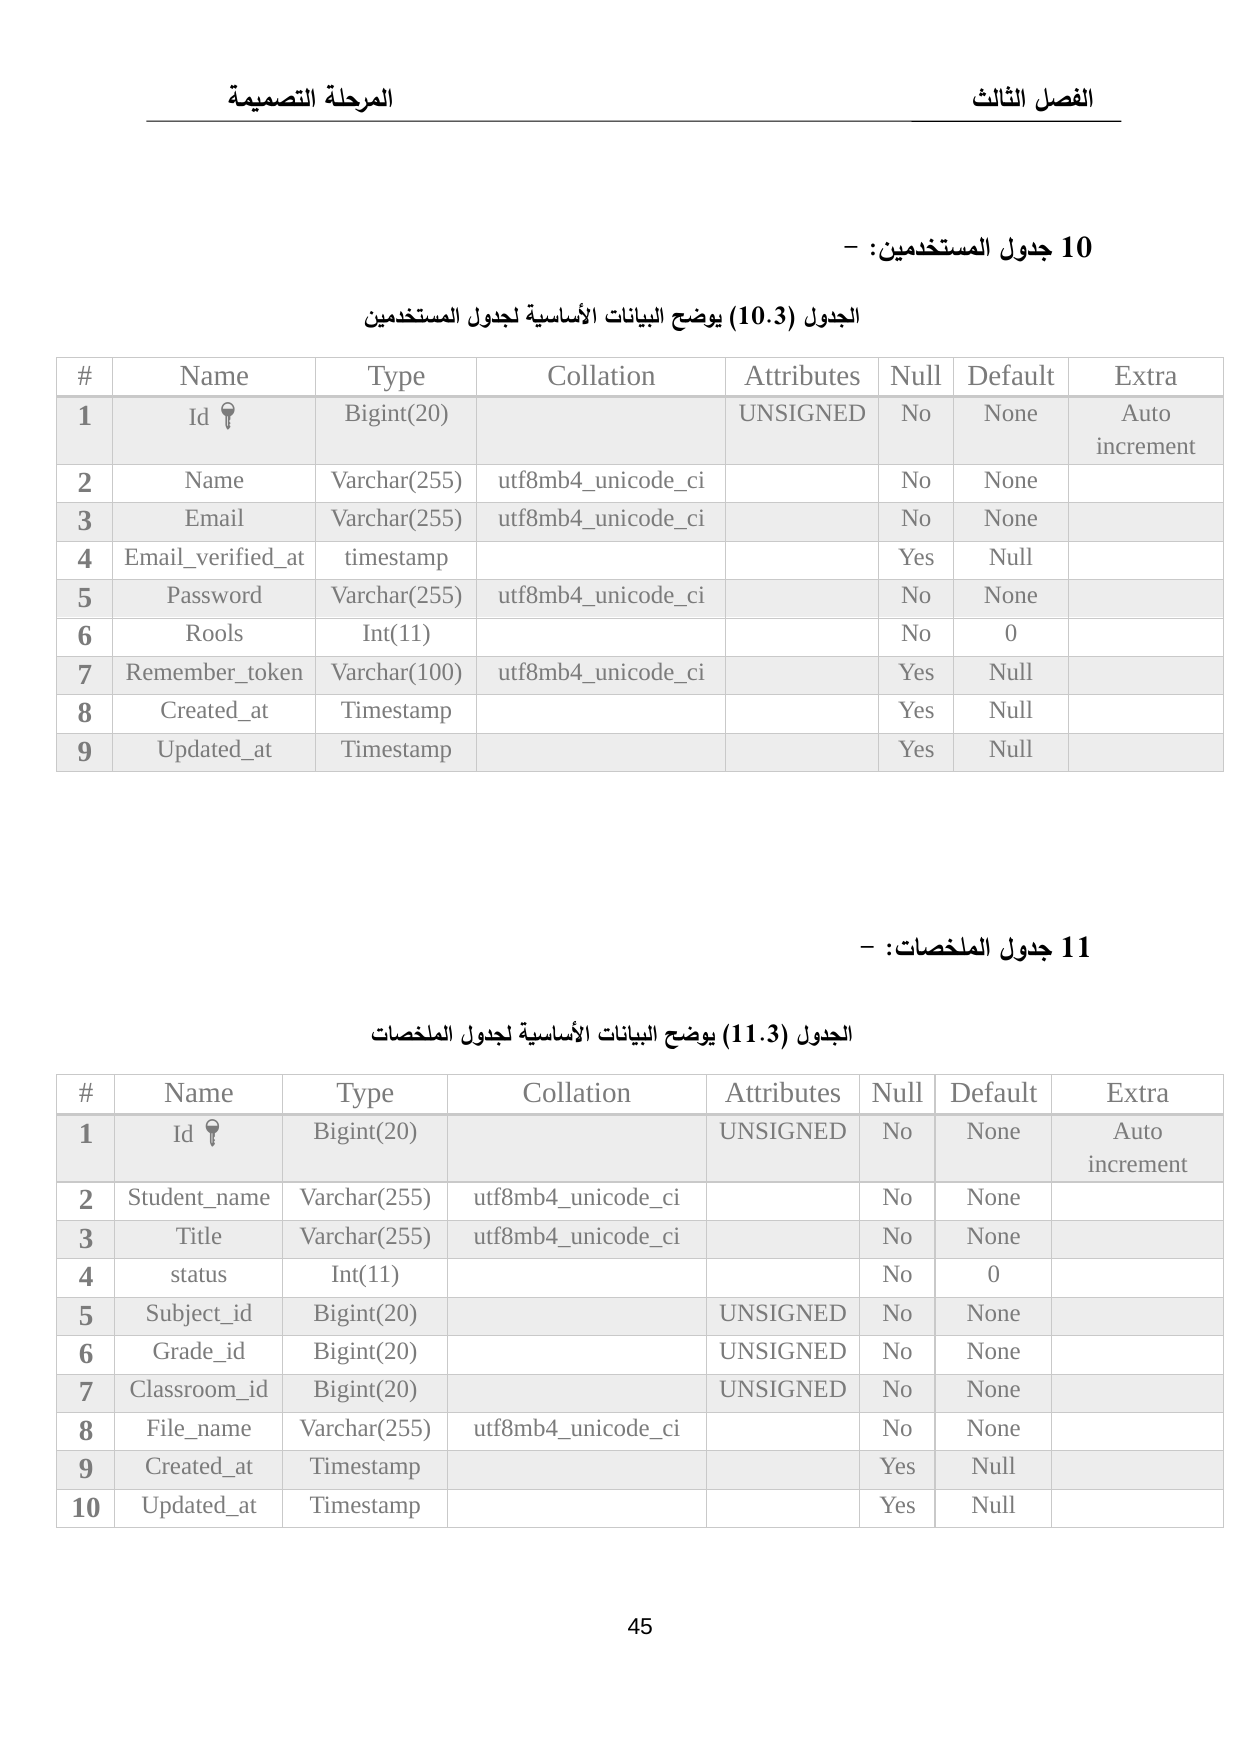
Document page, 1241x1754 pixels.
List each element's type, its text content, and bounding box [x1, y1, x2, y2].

table_cell Bigint(20) [283, 1375, 447, 1412]
table_cell [1069, 619, 1223, 656]
table_cell Title [115, 1221, 282, 1258]
table_cell Yes [879, 542, 953, 579]
table_cell Student_name [115, 1183, 282, 1220]
table_header # [57, 1075, 114, 1113]
table_cell [707, 1413, 859, 1450]
table_header Extra [1052, 1075, 1223, 1113]
table_cell Timestamp [316, 695, 476, 733]
table_cell No [879, 580, 953, 617]
table_cell 5 [57, 580, 112, 617]
table_cell File_name [115, 1413, 282, 1450]
table_cell [707, 1259, 859, 1297]
table_header Type [283, 1075, 447, 1113]
table_cell utf8mb4_unicode_ci [448, 1221, 706, 1258]
table_cell Created_at [115, 1451, 282, 1489]
table_cell None [936, 1413, 1051, 1450]
table_cell Varchar(255) [283, 1221, 447, 1258]
table_cell No [879, 465, 953, 502]
table_cell No [860, 1298, 934, 1335]
table_cell None [954, 580, 1068, 617]
table_cell [726, 580, 878, 617]
table_cell 4 [57, 1259, 114, 1297]
table_cell No [860, 1413, 934, 1450]
table_cell [1052, 1413, 1223, 1450]
table_cell [1069, 695, 1223, 733]
table_cell Auto increment [1052, 1116, 1223, 1181]
table_cell [726, 695, 878, 733]
table_cell Name [113, 465, 315, 502]
text 11 جدول الملخصات: - [187, 923, 1092, 972]
table_header Null [860, 1075, 934, 1113]
table_header Name [113, 358, 315, 395]
table_cell Varchar(255) [316, 465, 476, 502]
table_cell [1069, 657, 1223, 694]
table_cell 4 [57, 542, 112, 579]
table_cell [477, 619, 725, 656]
table_cell Bigint(20) [316, 398, 476, 464]
table_cell 9 [57, 1451, 114, 1489]
table_cell [726, 619, 878, 656]
table_cell [1052, 1490, 1223, 1527]
table_cell [1069, 503, 1223, 541]
table_cell [477, 734, 725, 771]
table_cell Updated_at [113, 734, 315, 771]
table_cell Subject_id [115, 1298, 282, 1335]
table_cell utf8mb4_unicode_ci [477, 503, 725, 541]
table_cell [707, 1490, 859, 1527]
table_cell [448, 1375, 706, 1412]
table_cell No [879, 398, 953, 464]
table_header # [57, 358, 112, 395]
table_cell Email [113, 503, 315, 541]
table_cell Int(11) [316, 619, 476, 656]
table_cell Auto increment [1069, 398, 1223, 464]
table_cell UNSIGNED [707, 1336, 859, 1373]
table_cell [726, 734, 878, 771]
table_cell [448, 1259, 706, 1297]
table_cell [1052, 1259, 1223, 1297]
table_cell No [879, 619, 953, 656]
table_cell Yes [860, 1451, 934, 1489]
table_cell [1052, 1298, 1223, 1335]
table_cell Yes [879, 734, 953, 771]
table_cell Varchar(255) [316, 503, 476, 541]
table_header Type [316, 358, 476, 395]
table_cell None [936, 1116, 1051, 1181]
table_header Extra [1069, 358, 1223, 395]
table_cell No [860, 1116, 934, 1181]
table_cell No [879, 503, 953, 541]
table_cell [1069, 734, 1223, 771]
table_cell 0 [936, 1259, 1051, 1297]
table_cell None [936, 1221, 1051, 1258]
table_cell Varchar(255) [316, 580, 476, 617]
table_cell None [936, 1336, 1051, 1373]
table_cell Email_verified_at [113, 542, 315, 579]
table_cell Yes [879, 657, 953, 694]
table_cell 3 [57, 503, 112, 541]
table_cell 0 [954, 619, 1068, 656]
table_cell Timestamp [316, 734, 476, 771]
table_cell None [936, 1375, 1051, 1412]
text الجدول (10.3) يوضح البيانات الأساسية لجدول المستخدمين [187, 295, 1034, 337]
table_header Attributes [707, 1075, 859, 1113]
table_cell Null [954, 542, 1068, 579]
table_cell Null [936, 1490, 1051, 1527]
table_cell Int(11) [283, 1259, 447, 1297]
table_cell Password [113, 580, 315, 617]
table_cell [726, 503, 878, 541]
table_cell Varchar(255) [283, 1183, 447, 1220]
table_cell Id 🔑 [115, 1116, 282, 1181]
table_cell Yes [879, 695, 953, 733]
table_cell [1052, 1336, 1223, 1373]
table_cell 1 [57, 1116, 114, 1181]
table_cell UNSIGNED [707, 1116, 859, 1181]
table_cell Null [954, 734, 1068, 771]
table_header Collation [448, 1075, 706, 1113]
table_header Default [954, 358, 1068, 395]
table_cell 9 [57, 734, 112, 771]
table_cell [707, 1183, 859, 1220]
table_cell [707, 1451, 859, 1489]
table_cell [1052, 1183, 1223, 1220]
table_header Null [879, 358, 953, 395]
table_cell [726, 657, 878, 694]
table_header Collation [477, 358, 725, 395]
table_cell UNSIGNED [707, 1375, 859, 1412]
table_cell UNSIGNED [726, 398, 878, 464]
table_cell [477, 695, 725, 733]
table_cell utf8mb4_unicode_ci [477, 465, 725, 502]
table_cell Null [954, 657, 1068, 694]
table_cell 7 [57, 1375, 114, 1412]
table_header Attributes [726, 358, 878, 395]
table_cell Varchar(100) [316, 657, 476, 694]
table_cell Bigint(20) [283, 1336, 447, 1373]
table_cell [448, 1451, 706, 1489]
table_cell [448, 1298, 706, 1335]
table_cell No [860, 1336, 934, 1373]
table_cell None [954, 503, 1068, 541]
table_cell Null [954, 695, 1068, 733]
table_cell None [936, 1298, 1051, 1335]
table_cell utf8mb4_unicode_ci [448, 1413, 706, 1450]
table_cell 6 [57, 619, 112, 656]
table_cell Id 🔑 [113, 398, 315, 464]
table_cell [1052, 1451, 1223, 1489]
table_cell timestamp [316, 542, 476, 579]
table_cell status [115, 1259, 282, 1297]
table_cell utf8mb4_unicode_ci [448, 1183, 706, 1220]
table_cell None [936, 1183, 1051, 1220]
table_cell 8 [57, 1413, 114, 1450]
table_cell [1069, 580, 1223, 617]
table_cell [477, 398, 725, 464]
table_cell 1 [57, 398, 112, 464]
table_cell [1069, 542, 1223, 579]
table_cell [1052, 1221, 1223, 1258]
table_cell [726, 542, 878, 579]
table_cell [448, 1490, 706, 1527]
table_cell 3 [57, 1221, 114, 1258]
table_cell None [954, 398, 1068, 464]
table_cell No [860, 1221, 934, 1258]
table_cell Classroom_id [115, 1375, 282, 1412]
table_cell No [860, 1259, 934, 1297]
table_cell Updated_at [115, 1490, 282, 1527]
table_cell [448, 1336, 706, 1373]
table_cell Created_at [113, 695, 315, 733]
table_cell 2 [57, 465, 112, 502]
table_cell 5 [57, 1298, 114, 1335]
table_cell [1069, 465, 1223, 502]
table_cell utf8mb4_unicode_ci [477, 657, 725, 694]
table_header Name [115, 1075, 282, 1113]
table_cell utf8mb4_unicode_ci [477, 580, 725, 617]
text 10 جدول المستخدمين: - [187, 223, 1092, 271]
table_cell Grade_id [115, 1336, 282, 1373]
table_cell [477, 542, 725, 579]
table_cell UNSIGNED [707, 1298, 859, 1335]
table_cell Null [936, 1451, 1051, 1489]
table_cell 2 [57, 1183, 114, 1220]
text الجدول (11.3) يوضح البيانات الأساسية لجدول الملخصات [187, 1013, 1034, 1054]
table_cell 6 [57, 1336, 114, 1373]
table_cell [448, 1116, 706, 1181]
table_cell 7 [57, 657, 112, 694]
table_cell No [860, 1183, 934, 1220]
table_cell Yes [860, 1490, 934, 1527]
table_cell [726, 465, 878, 502]
table_cell Remember_token [113, 657, 315, 694]
table_cell [707, 1221, 859, 1258]
table_cell [1052, 1375, 1223, 1412]
table_cell Varchar(255) [283, 1413, 447, 1450]
table_header Default [936, 1075, 1051, 1113]
table_cell Bigint(20) [283, 1116, 447, 1181]
table_cell Timestamp [283, 1490, 447, 1527]
table_cell Timestamp [283, 1451, 447, 1489]
table_cell Rools [113, 619, 315, 656]
table_cell Bigint(20) [283, 1298, 447, 1335]
table_cell None [954, 465, 1068, 502]
table_cell No [860, 1375, 934, 1412]
table_cell 10 [57, 1490, 114, 1527]
table_cell 8 [57, 695, 112, 733]
